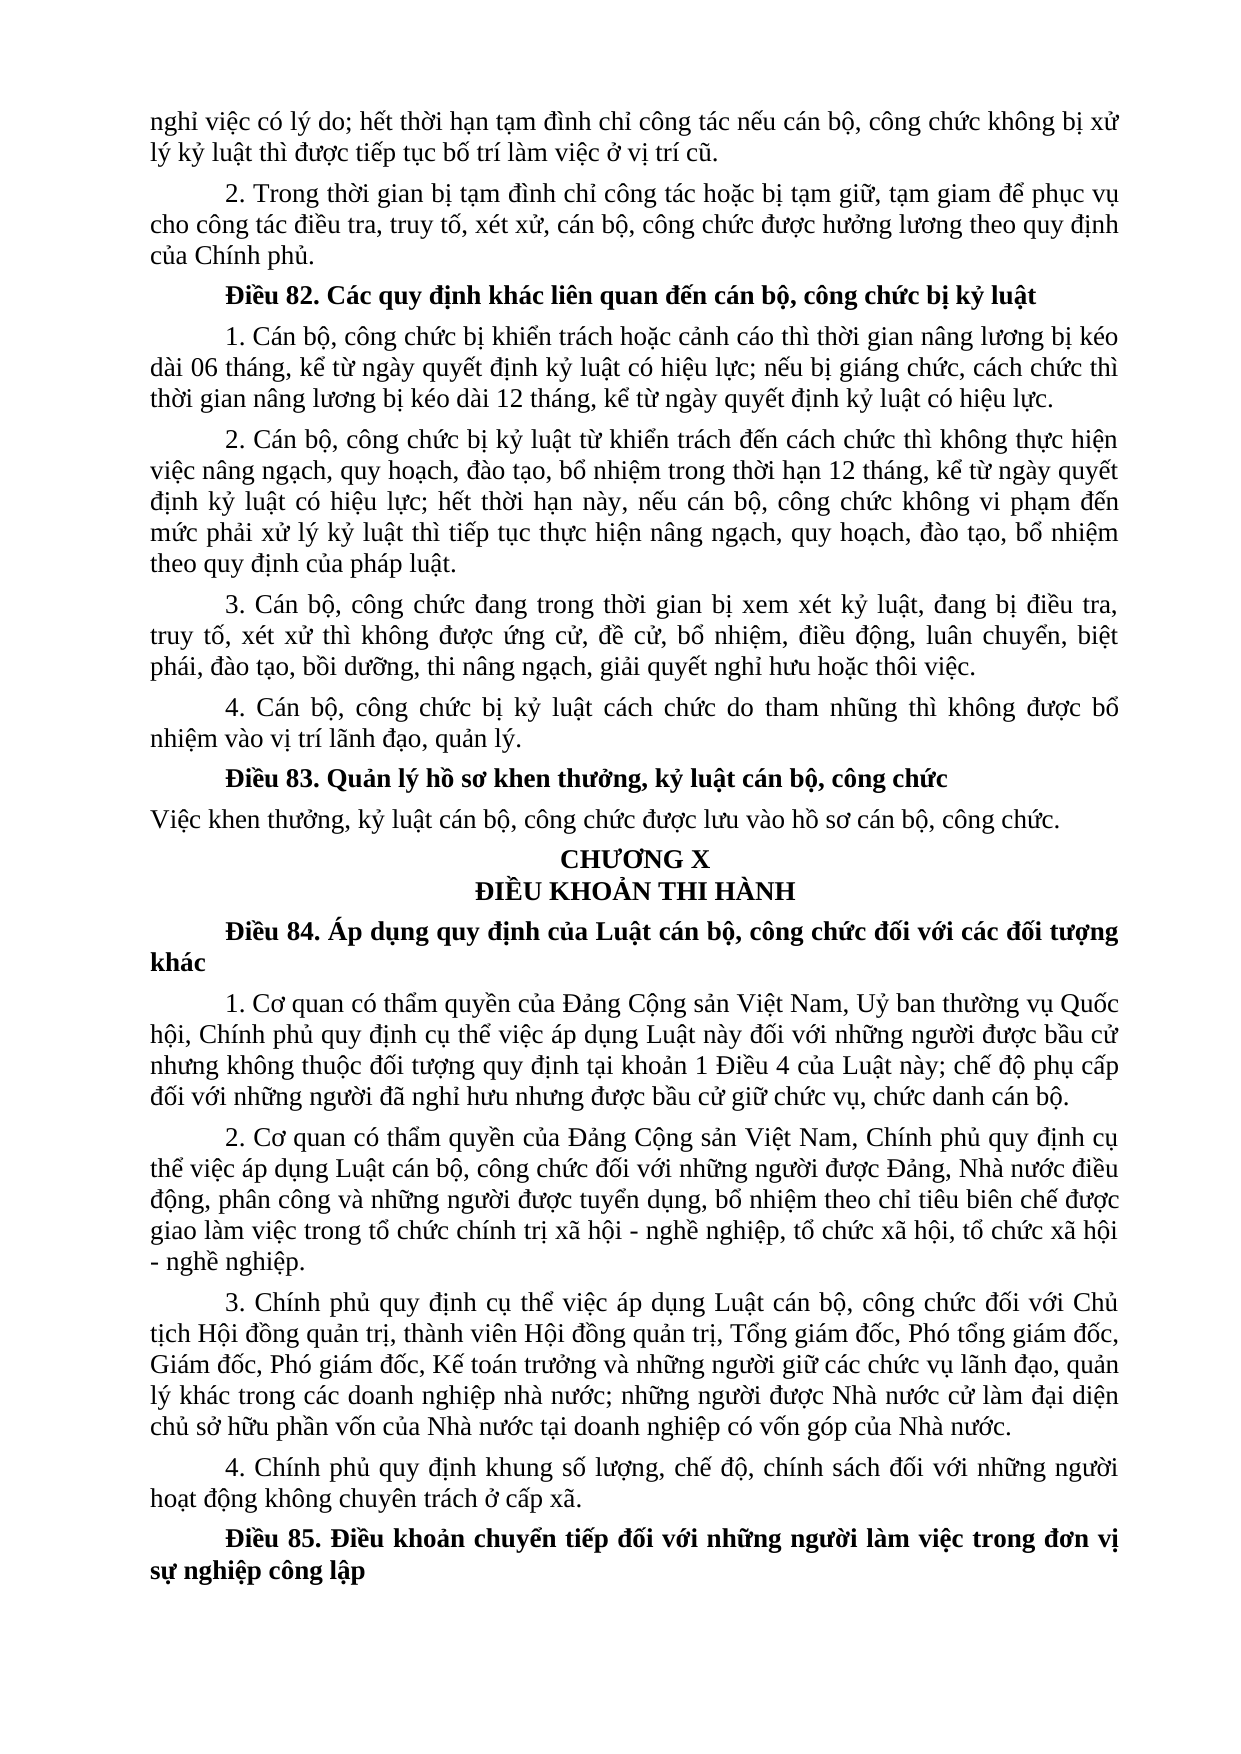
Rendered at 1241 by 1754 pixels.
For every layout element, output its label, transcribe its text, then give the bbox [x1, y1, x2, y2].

text 2. Cơ quan có thẩm quyền của Đảng Cộng sản Việt Nam, Chính phủ quy định cụ thể việc áp dụng Luật cán bộ, công chức đối với những người được Đảng, Nhà nước điều động, phân công và những người được tuyển dụng, bổ nhiệm theo chỉ tiêu biên chế được giao làm việc trong tổ chức chính trị xã hội - nghề nghiệp, tổ chức xã hội, tổ chức xã hội - nghề nghiệp. [150, 1121, 1120, 1276]
text CHƯƠNG X [150, 843, 1120, 874]
text 2. Trong thời gian bị tạm đình chỉ công tác hoặc bị tạm giữ, tạm giam để phục vụ cho công tác điều tra, truy tố, xét xử, cán bộ, công chức được hưởng lương theo quy định của Chính phủ. [150, 177, 1120, 270]
text 3. Chính phủ quy định cụ thể việc áp dụng Luật cán bộ, công chức đối với Chủ tịch Hội đồng quản trị, thành viên Hội đồng quản trị, Tổng giám đốc, Phó tổng giám đốc, Giám đốc, Phó giám đốc, Kế toán trưởng và những người giữ các chức vụ lãnh đạo, quản lý khác trong các doanh nghiệp nhà nước; những người được Nhà nước cử làm đại diện chủ sở hữu phần vốn của Nhà nước tại doanh nghiệp có vốn góp của Nhà nước. [150, 1286, 1120, 1442]
text 1. Cơ quan có thẩm quyền của Đảng Cộng sản Việt Nam, Uỷ ban thường vụ Quốc hội, Chính phủ quy định cụ thể việc áp dụng Luật này đối với những người được bầu cử nhưng không thuộc đối tượng quy định tại khoản 1 Điều 4 của Luật này; chế độ phụ cấp đối với những người đã nghỉ hưu nhưng được bầu cử giữ chức vụ, chức danh cán bộ. [150, 987, 1120, 1111]
text 2. Cán bộ, công chức bị kỷ luật từ khiển trách đến cách chức thì không thực hiện việc nâng ngạch, quy hoạch, đào tạo, bổ nhiệm trong thời hạn 12 tháng, kể từ ngày quyết định kỷ luật có hiệu lực; hết thời hạn này, nếu cán bộ, công chức không vi phạm đến mức phải xử lý kỷ luật thì tiếp tục thực hiện nâng ngạch, quy hoạch, đào tạo, bổ nhiệm theo quy định của pháp luật. [150, 423, 1120, 578]
text 4. Chính phủ quy định khung số lượng, chế độ, chính sách đối với những người hoạt động không chuyên trách ở cấp xã. [150, 1451, 1120, 1513]
text 4. Cán bộ, công chức bị kỷ luật cách chức do tham nhũng thì không được bổ nhiệm vào vị trí lãnh đạo, quản lý. [150, 691, 1120, 753]
text Điều 85. Điều khoản chuyển tiếp đối với những người làm việc trong đơn vị sự nghiệp công lập [150, 1523, 1120, 1585]
text Điều 82. Các quy định khác liên quan đến cán bộ, công chức bị kỷ luật [150, 279, 1120, 311]
text Điều 84. Áp dụng quy định của Luật cán bộ, công chức đối với các đối tượng khác [150, 915, 1120, 977]
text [150, 105, 1120, 167]
text 3. Cán bộ, công chức đang trong thời gian bị xem xét kỷ luật, đang bị điều tra, truy tố, xét xử thì không được ứng cử, đề cử, bổ nhiệm, điều động, luân chuyển, biệt phái, đào tạo, bồi dưỡng, thi nâng ngạch, giải quyết nghỉ hưu hoặc thôi việc. [150, 588, 1120, 681]
text Việc khen thưởng, kỷ luật cán bộ, công chức được lưu vào hồ sơ cán bộ, công chức. [150, 803, 1120, 834]
text Điều 83. Quản lý hồ sơ khen thưởng, kỷ luật cán bộ, công chức [150, 762, 1120, 793]
text ĐIỀU KHOẢN THI HÀNH [150, 874, 1120, 906]
text 1. Cán bộ, công chức bị khiển trách hoặc cảnh cáo thì thời gian nâng lương bị kéo dài 06 tháng, kể từ ngày quyết định kỷ luật có hiệu lực; nếu bị giáng chức, cách chức thì thời gian nâng lương bị kéo dài 12 tháng, kể từ ngày quyết định kỷ luật có hiệu lực. [150, 320, 1120, 413]
